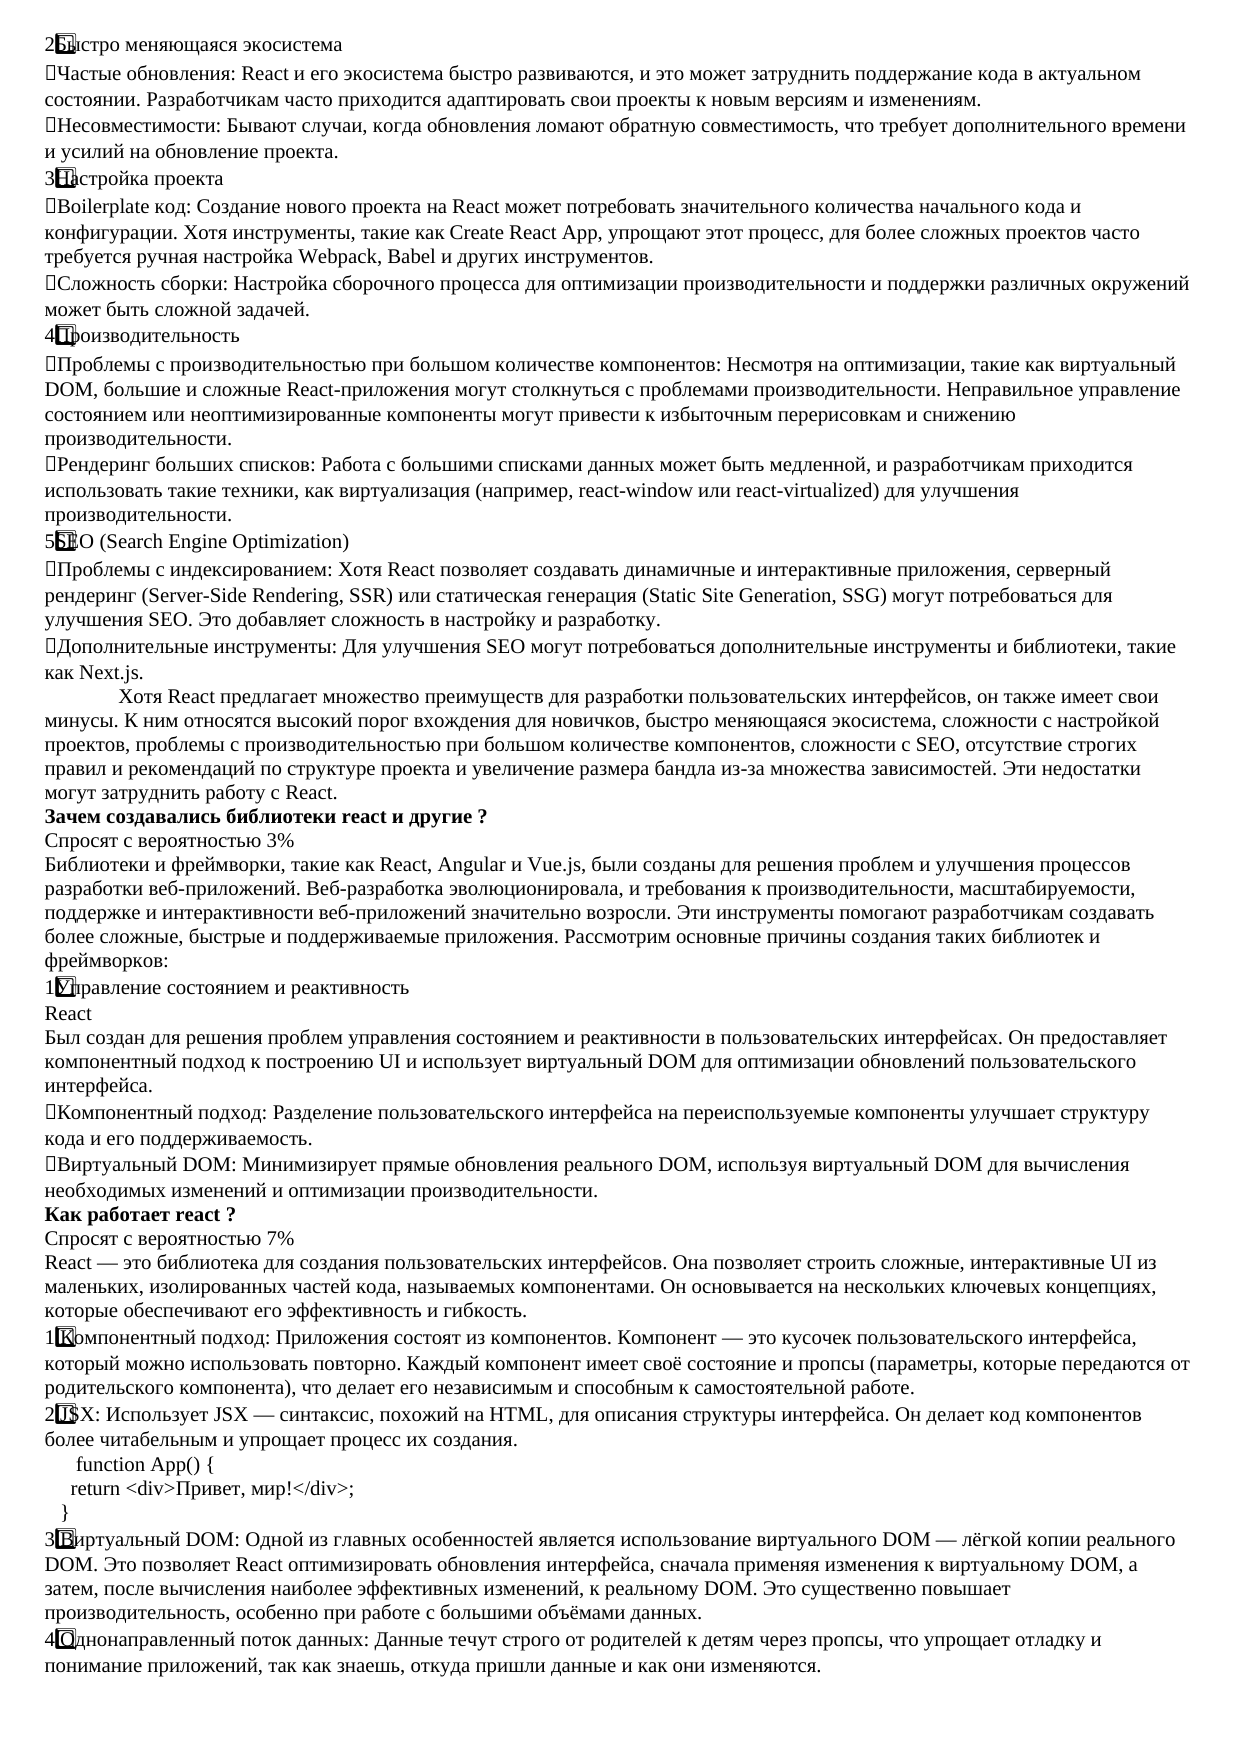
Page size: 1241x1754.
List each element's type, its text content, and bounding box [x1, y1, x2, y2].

text ✅Дополнительные инструменты: Для улучшения SEO могут потребоваться дополнительные инструменты и библиотеки, такие как Next.js. [44, 631, 1196, 684]
text ✅Проблемы с производительностью при большом количестве компонентов: Несмотря на оптимизации, такие как виртуальный DOM, большие и сложные React-приложения могут столкнуться с проблемами производительности. Неправильное управление состоянием или неоптимизированные компоненты могут привести к избыточным перерисовкам и снижению производительности. [44, 349, 1196, 449]
text 2️⃣ JSX: Использует JSX — синтаксис, похожий на HTML, для описания структуры интерфейса. Он делает код компонентов более читабельным и упрощает процесс их создания. [44, 1399, 1196, 1451]
text Был создан для решения проблем управления состоянием и реактивности в пользовательских интерфейсах. Он предоставляет компонентный подход к построению UI и использует виртуальный DOM для оптимизации обновлений пользовательского интерфейса. [44, 1025, 1196, 1097]
text 1️⃣ Компонентный подход: Приложения состоят из компонентов. Компонент — это кусочек пользовательского интерфейса, который можно использовать повторно. Каждый компонент имеет своё состояние и пропсы (параметры, которые передаются от родительского компонента), что делает его независимым и способным к самостоятельной работе. [44, 1322, 1196, 1399]
text 4️⃣Производительность [44, 321, 1196, 349]
text ✅Boilerplate код: Создание нового проекта на React может потребовать значительного количества начального кода и конфигурации. Хотя инструменты, такие как Create React App, упрощают этот процесс, для более сложных проектов часто требуется ручная настройка Webpack, Babel и других инструментов. [44, 191, 1196, 268]
text React [44, 1001, 1196, 1025]
text return <div>Привет, мир!</div>; [44, 1476, 1196, 1499]
text ✅Проблемы с индексированием: Хотя React позволяет создавать динамичные и интерактивные приложения, серверный рендеринг (Server-Side Rendering, SSR) или статическая генерация (Static Site Generation, SSG) могут потребоваться для улучшения SEO. Это добавляет сложность в настройку и разработку. [44, 554, 1196, 631]
text Библиотеки и фреймворки, такие как React, Angular и Vue.js, были созданы для решения проблем и улучшения процессов разработки веб-приложений. Веб-разработка эволюционировала, и требования к производительности, масштабируемости, поддержке и интерактивности веб-приложений значительно возросли. Эти инструменты помогают разработчикам создавать более сложные, быстрые и поддерживаемые приложения. Рассмотрим основные причины создания таких библиотек и фреймворков: [44, 852, 1196, 972]
text Зачем создавались библиотеки react и другие ? [44, 804, 1196, 828]
text Как работает react ? [44, 1202, 1196, 1226]
text ✅Виртуальный DOM: Минимизирует прямые обновления реального DOM, используя виртуальный DOM для вычисления необходимых изменений и оптимизации производительности. [44, 1149, 1196, 1202]
text Хотя React предлагает множество преимуществ для разработки пользовательских интерфейсов, он также имеет свои минусы. К ним относятся высокий порог вхождения для новичков, быстро меняющаяся экосистема, сложности с настройкой проектов, проблемы с производительностью при большом количестве компонентов, сложности с SEO, отсутствие строгих правил и рекомендаций по структуре проекта и увеличение размера бандла из-за множества зависимостей. Эти недостатки могут затруднить работу с React. [44, 684, 1196, 804]
text ✅Несовместимости: Бывают случаи, когда обновления ломают обратную совместимость, что требует дополнительного времени и усилий на обновление проекта. [44, 111, 1196, 163]
text 3️⃣Настройка проекта [44, 163, 1196, 191]
text ✅Компонентный подход: Разделение пользовательского интерфейса на переиспользуемые компоненты улучшает структуру кода и его поддерживаемость. [44, 1097, 1196, 1149]
text function App() { [44, 1451, 1196, 1476]
text Спросят с вероятностью 7% [44, 1226, 1196, 1250]
text 3️⃣ Виртуальный DOM: Одной из главных особенностей является использование виртуального DOM — лёгкой копии реального DOM. Это позволяет React оптимизировать обновления интерфейса, сначала применяя изменения к виртуальному DOM, а затем, после вычисления наиболее эффективных изменений, к реальному DOM. Это существенно повышает производительность, особенно при работе с большими объёмами данных. [44, 1524, 1196, 1624]
text ✅Рендеринг больших списков: Работа с большими списками данных может быть медленной, и разработчикам приходится использовать такие техники, как виртуализация (например, react-window или react-virtualized) для улучшения производительности. [44, 449, 1196, 526]
text Спросят с вероятностью 3% [44, 828, 1196, 852]
text React — это библиотека для создания пользовательских интерфейсов. Она позволяет строить сложные, интерактивные UI из маленьких, изолированных частей кода, называемых компонентами. Он основывается на нескольких ключевых концепциях, которые обеспечивают его эффективность и гибкость. [44, 1250, 1196, 1322]
text } [44, 1499, 1196, 1524]
text ✅Сложность сборки: Настройка сборочного процесса для оптимизации производительности и поддержки различных окружений может быть сложной задачей. [44, 268, 1196, 321]
text 5️⃣SEO (Search Engine Optimization) [44, 526, 1196, 554]
text 2️⃣Быстро меняющаяся экосистема [44, 29, 1196, 58]
text ✅Частые обновления: React и его экосистема быстро развиваются, и это может затруднить поддержание кода в актуальном состоянии. Разработчикам часто приходится адаптировать свои проекты к новым версиям и изменениям. [44, 58, 1196, 111]
text 1️⃣Управление состоянием и реактивность [44, 972, 1196, 1001]
text 4️⃣ Однонаправленный поток данных: Данные течут строго от родителей к детям через пропсы, что упрощает отладку и понимание приложений, так как знаешь, откуда пришли данные и как они изменяются. [44, 1624, 1196, 1677]
